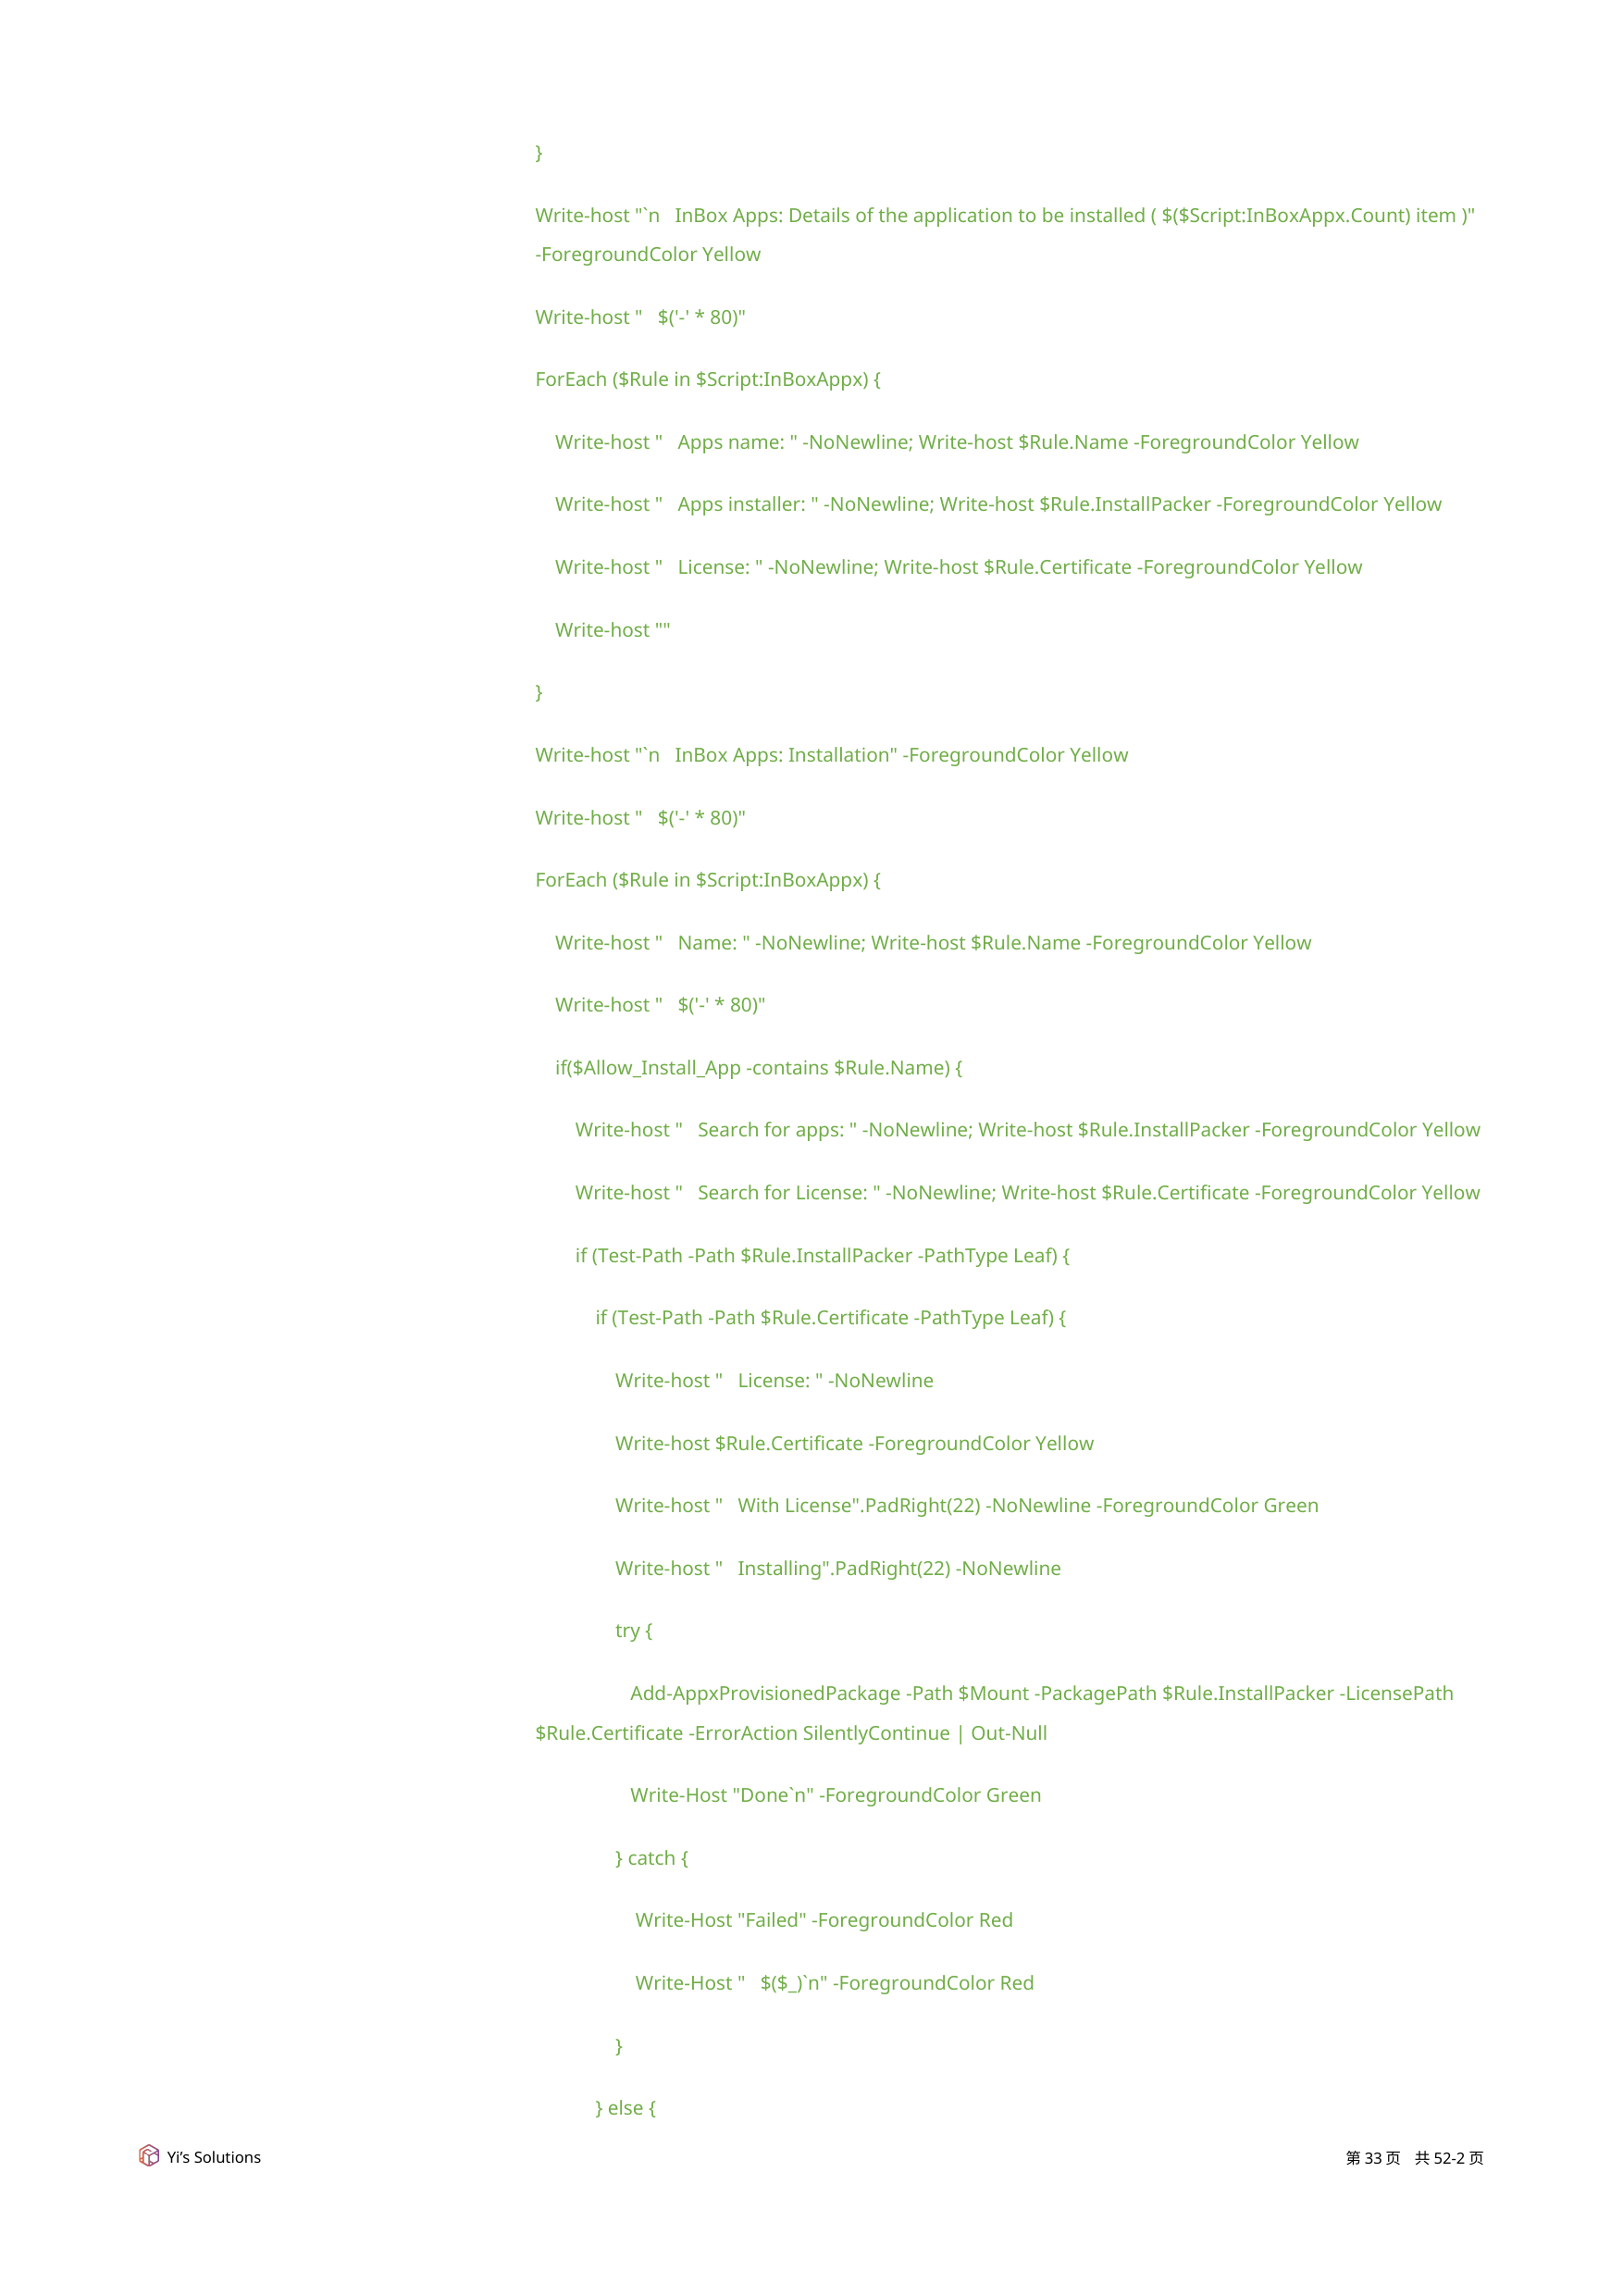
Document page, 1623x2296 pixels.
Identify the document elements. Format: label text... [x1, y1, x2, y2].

picture [139, 2144, 159, 2166]
text Write-host " $('-' * 80)" [535, 304, 1484, 329]
text Write-Host "Done`n" -ForegroundColor Green [535, 1781, 1484, 1808]
text Add-AppxProvisionedPackage -Path $Mount -PackagePath $Rule.InstallPacker -LicensePath $Rule.Certificate -ErrorAction SilentlyContinue | Out-Null [535, 1680, 1484, 1745]
text Write-host " Search for License: " -NoNewline; Write-host $Rule.Certificate -ForegroundColor Yellow [535, 1179, 1484, 1206]
text Write-host " $('-' * 80)" [535, 991, 1484, 1018]
text Write-host " Name: " -NoNewline; Write-host $Rule.Name -ForegroundColor Yellow [535, 929, 1484, 955]
text Write-host $Rule.Certificate -ForegroundColor Yellow [535, 1430, 1484, 1456]
text Write-host "`n InBox Apps: Installation" -ForegroundColor Yellow [535, 741, 1484, 767]
text } [535, 139, 1484, 165]
text if (Test-Path -Path $Rule.Certificate -PathType Leaf) { [535, 1304, 1484, 1331]
text Write-host " License: " -NoNewline; Write-host $Rule.Certificate -ForegroundColor Yellow [535, 553, 1484, 580]
text Write-host " Installing".PadRight(22) -NoNewline [535, 1555, 1484, 1581]
text Write-host " License: " -NoNewline [535, 1367, 1484, 1394]
text } [535, 678, 1484, 705]
text ForEach ($Rule in $Script:InBoxAppx) { [535, 366, 1484, 392]
text Write-host "`n InBox Apps: Details of the application to be installed ( $($Script:InBoxAppx.Count) item )" -ForegroundColor Yellow [535, 202, 1484, 267]
text try { [535, 1617, 1484, 1644]
text Write-Host "Failed" -ForegroundColor Red [535, 1907, 1484, 1933]
text if (Test-Path -Path $Rule.InstallPacker -PathType Leaf) { [535, 1242, 1484, 1268]
text if($Allow_Install_App -contains $Rule.Name) { [535, 1054, 1484, 1080]
text Write-host " Apps name: " -NoNewline; Write-host $Rule.Name -ForegroundColor Yellow [535, 428, 1484, 454]
text } catch { [535, 1844, 1484, 1870]
text Write-host " Apps installer: " -NoNewline; Write-host $Rule.InstallPacker -ForegroundColor Yellow [535, 491, 1484, 517]
text Write-Host " $($_)`n" -ForegroundColor Red [535, 1969, 1484, 1996]
text Write-host "" [535, 616, 1484, 642]
text Write-host " Search for apps: " -NoNewline; Write-host $Rule.InstallPacker -ForegroundColor Yellow [535, 1117, 1484, 1143]
text Write-host " With License".PadRight(22) -NoNewline -ForegroundColor Green [535, 1492, 1484, 1519]
text } [535, 2032, 1484, 2058]
text ForEach ($Rule in $Script:InBoxAppx) { [535, 866, 1484, 893]
text } else { [535, 2094, 1484, 2121]
text Write-host " $('-' * 80)" [535, 804, 1484, 830]
